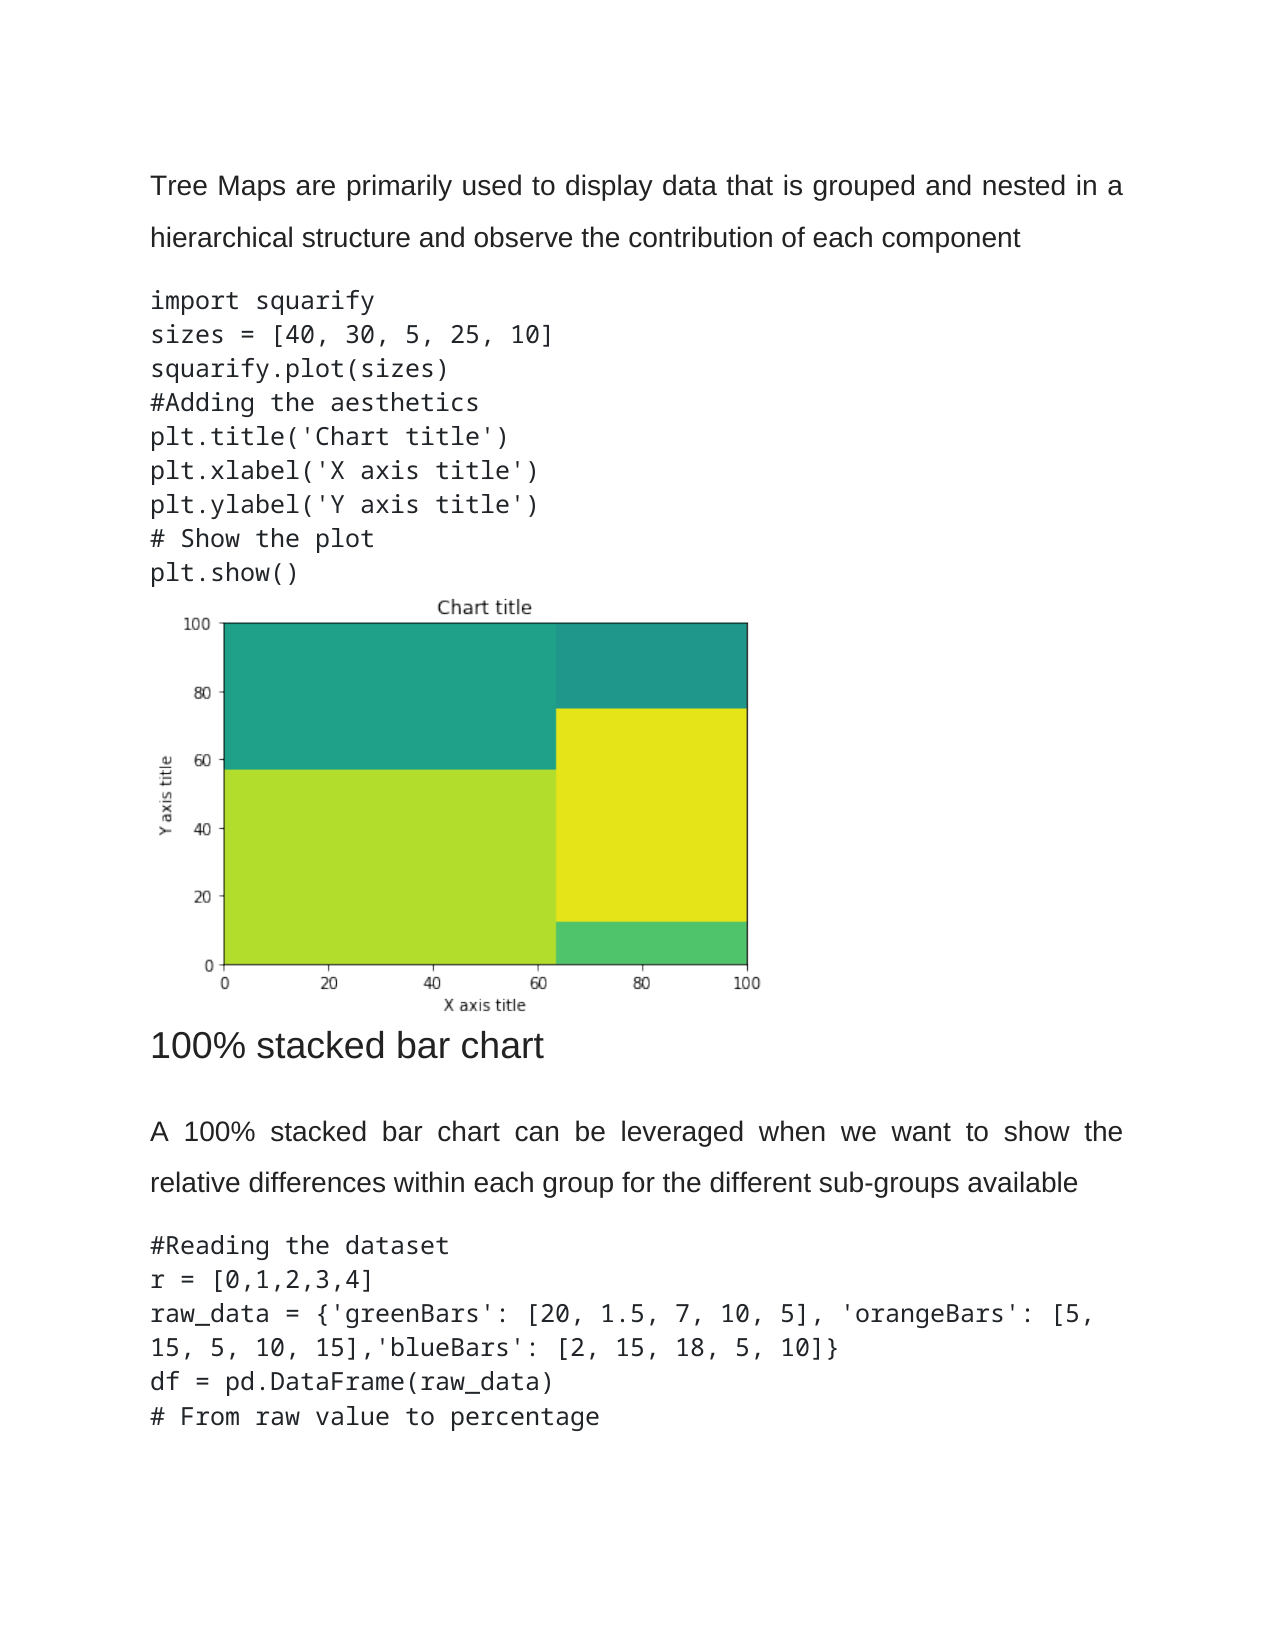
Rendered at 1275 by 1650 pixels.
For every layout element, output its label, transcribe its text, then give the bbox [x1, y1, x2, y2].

text plt.title('Chart title') [150, 418, 1125, 453]
text plt.ylabel('Y axis title') [150, 487, 1125, 521]
text df = pd.DataFrame(raw_data) [150, 1364, 1125, 1398]
text plt.show() [150, 555, 1125, 589]
text #Adding the aesthetics [150, 384, 1125, 418]
text #Reading the dataset [150, 1228, 1125, 1262]
text A 100% stacked bar chart can be leveraged when we want to show the relative differences within each group for the different sub-groups available [150, 1096, 1125, 1199]
text raw_data = {'greenBars': [20, 1.5, 7, 10, 5], 'orangeBars': [5, 15, 5, 10, 15],'blueBars': [2, 15, 18, 5, 10]} [150, 1296, 1125, 1364]
text Tree Maps are primarily used to display data that is grouped and nested in a hierarchical structure and observe the contribution of each component [150, 150, 1125, 253]
text # Show the plot [150, 521, 1125, 555]
text # From raw value to percentage [150, 1398, 1125, 1432]
text plt.xlabel('X axis title') [150, 453, 1125, 487]
text squarify.plot(sizes) [150, 350, 1125, 384]
text r = [0,1,2,3,4] [150, 1262, 1125, 1296]
text 100% stacked bar chart [150, 1023, 1125, 1066]
text sizes = [40, 30, 5, 25, 10] [150, 316, 1125, 350]
text import squarify [150, 282, 1125, 316]
picture [150, 588, 772, 1024]
